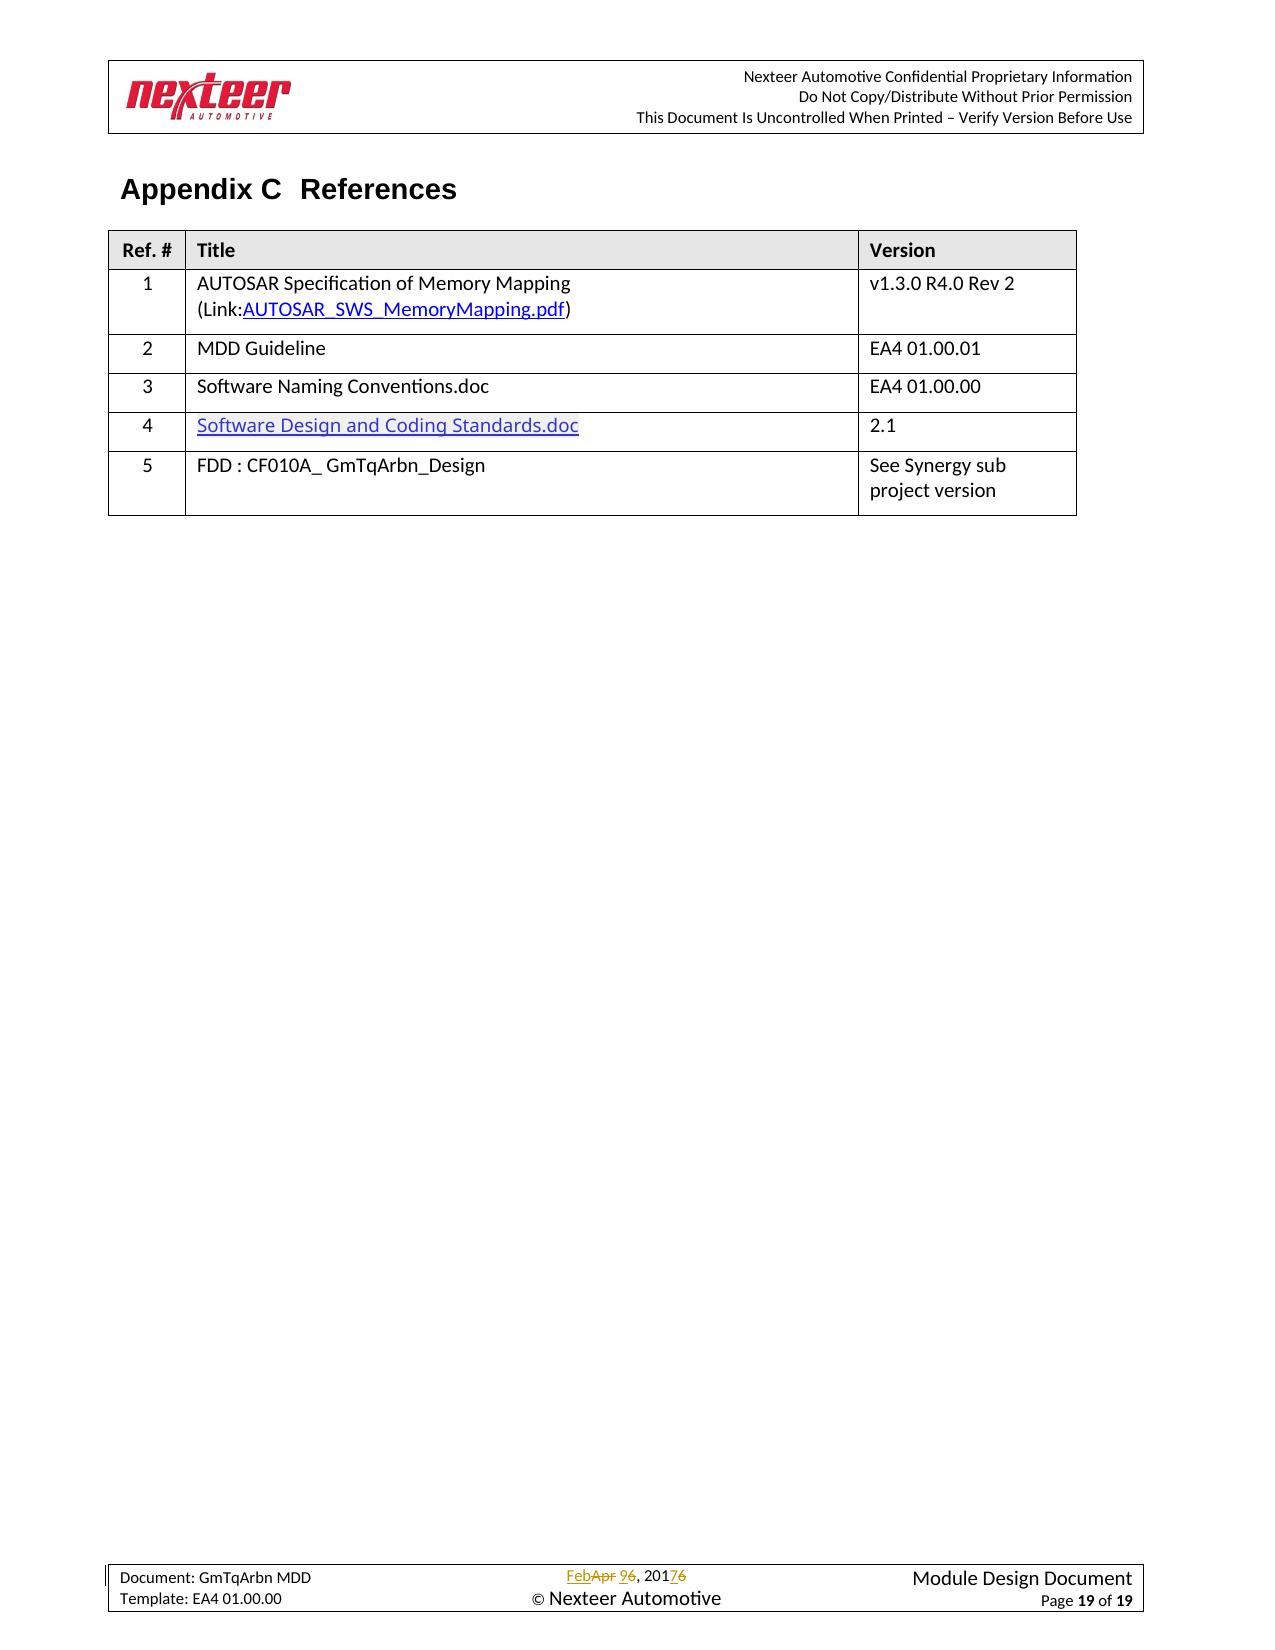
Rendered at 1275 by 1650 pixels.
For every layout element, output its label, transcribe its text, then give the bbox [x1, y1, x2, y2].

table_cell Software Design and Coding Standards.doc [186, 413, 858, 451]
picture [120, 61, 295, 133]
table_cell 2 [109, 335, 185, 373]
table_cell FDD : CF010A_ GmTqArbn_Design [186, 452, 858, 515]
table_cell EA4 01.00.00 [859, 374, 1076, 412]
table_cell AUTOSAR Specification of Memory Mapping (Link:AUTOSAR_SWS_MemoryMapping.pdf) [186, 270, 858, 334]
table_header Title [186, 231, 858, 269]
table_header Ref. # [109, 231, 185, 269]
table_cell MDD Guideline [186, 335, 858, 373]
table_cell 5 [109, 452, 185, 515]
table_cell 2.1 [859, 413, 1076, 451]
table_cell EA4 01.00.01 [859, 335, 1076, 373]
subtitle References [120, 172, 1155, 205]
table_cell 1 [109, 270, 185, 334]
table_cell 4 [109, 413, 185, 451]
table_cell v1.3.0 R4.0 Rev 2 [859, 270, 1076, 334]
table_cell 3 [109, 374, 185, 412]
table_cell Software Naming Conventions.doc [186, 374, 858, 412]
table_header Version [859, 231, 1076, 269]
table_cell See Synergy sub project version [859, 452, 1076, 515]
